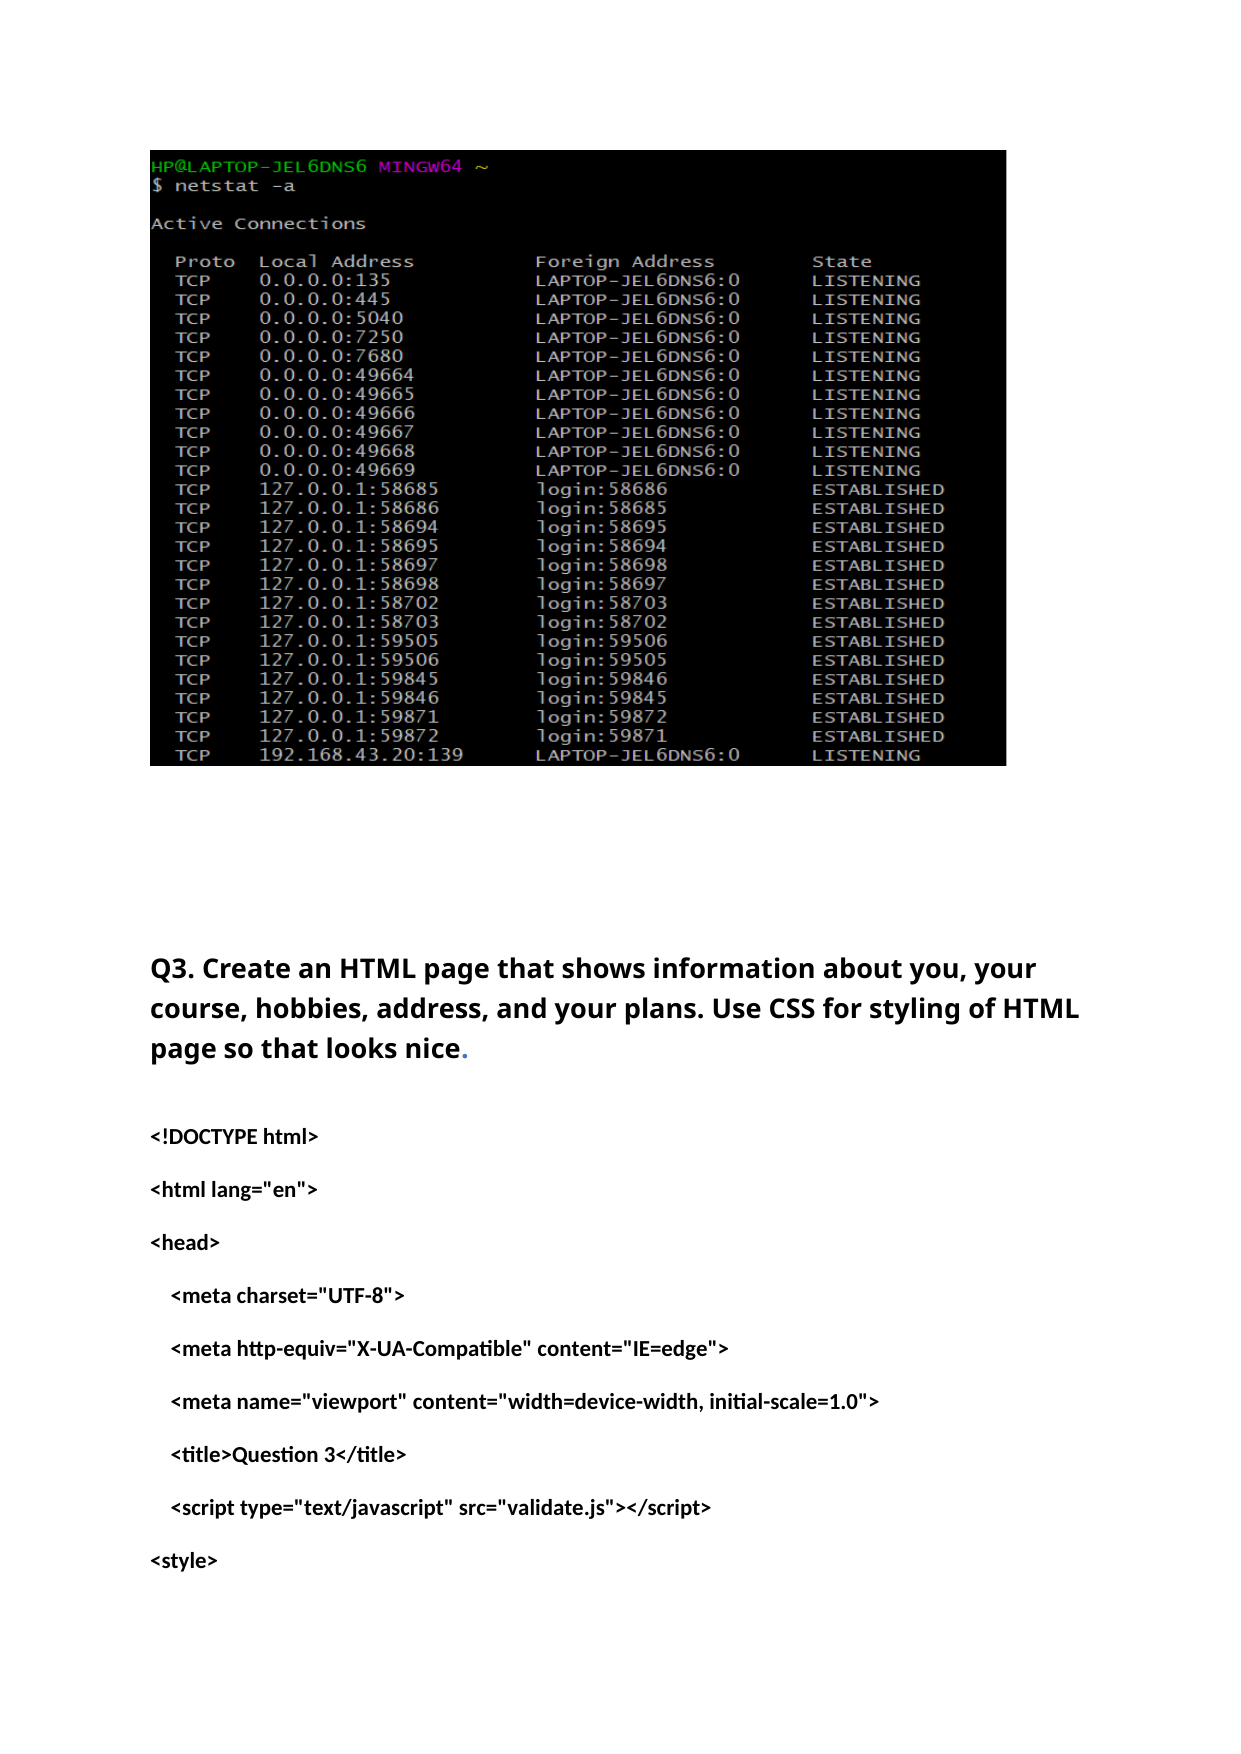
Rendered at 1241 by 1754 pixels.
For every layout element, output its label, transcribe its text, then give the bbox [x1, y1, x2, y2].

subtitle Q3. Create an HTML page that shows information about you, your course, hobbies, address, and your plans. Use CSS for styling of HTML page so that looks nice. [150, 950, 1090, 1066]
text <style> [150, 1546, 1090, 1574]
text <head> [150, 1228, 1090, 1256]
text <!DOCTYPE html> [150, 1122, 1090, 1150]
text <script type="text/javascript" src="validate.js"></script> [150, 1493, 1090, 1521]
text <title>Question 3</title> [150, 1440, 1090, 1468]
text <html lang="en"> [150, 1175, 1090, 1203]
text <meta charset="UTF-8"> [150, 1281, 1090, 1309]
text <meta name="viewport" content="width=device-width, initial-scale=1.0"> [150, 1387, 1090, 1415]
text <meta http-equiv="X-UA-Compatible" content="IE=edge"> [150, 1334, 1090, 1362]
picture [150, 150, 1007, 766]
